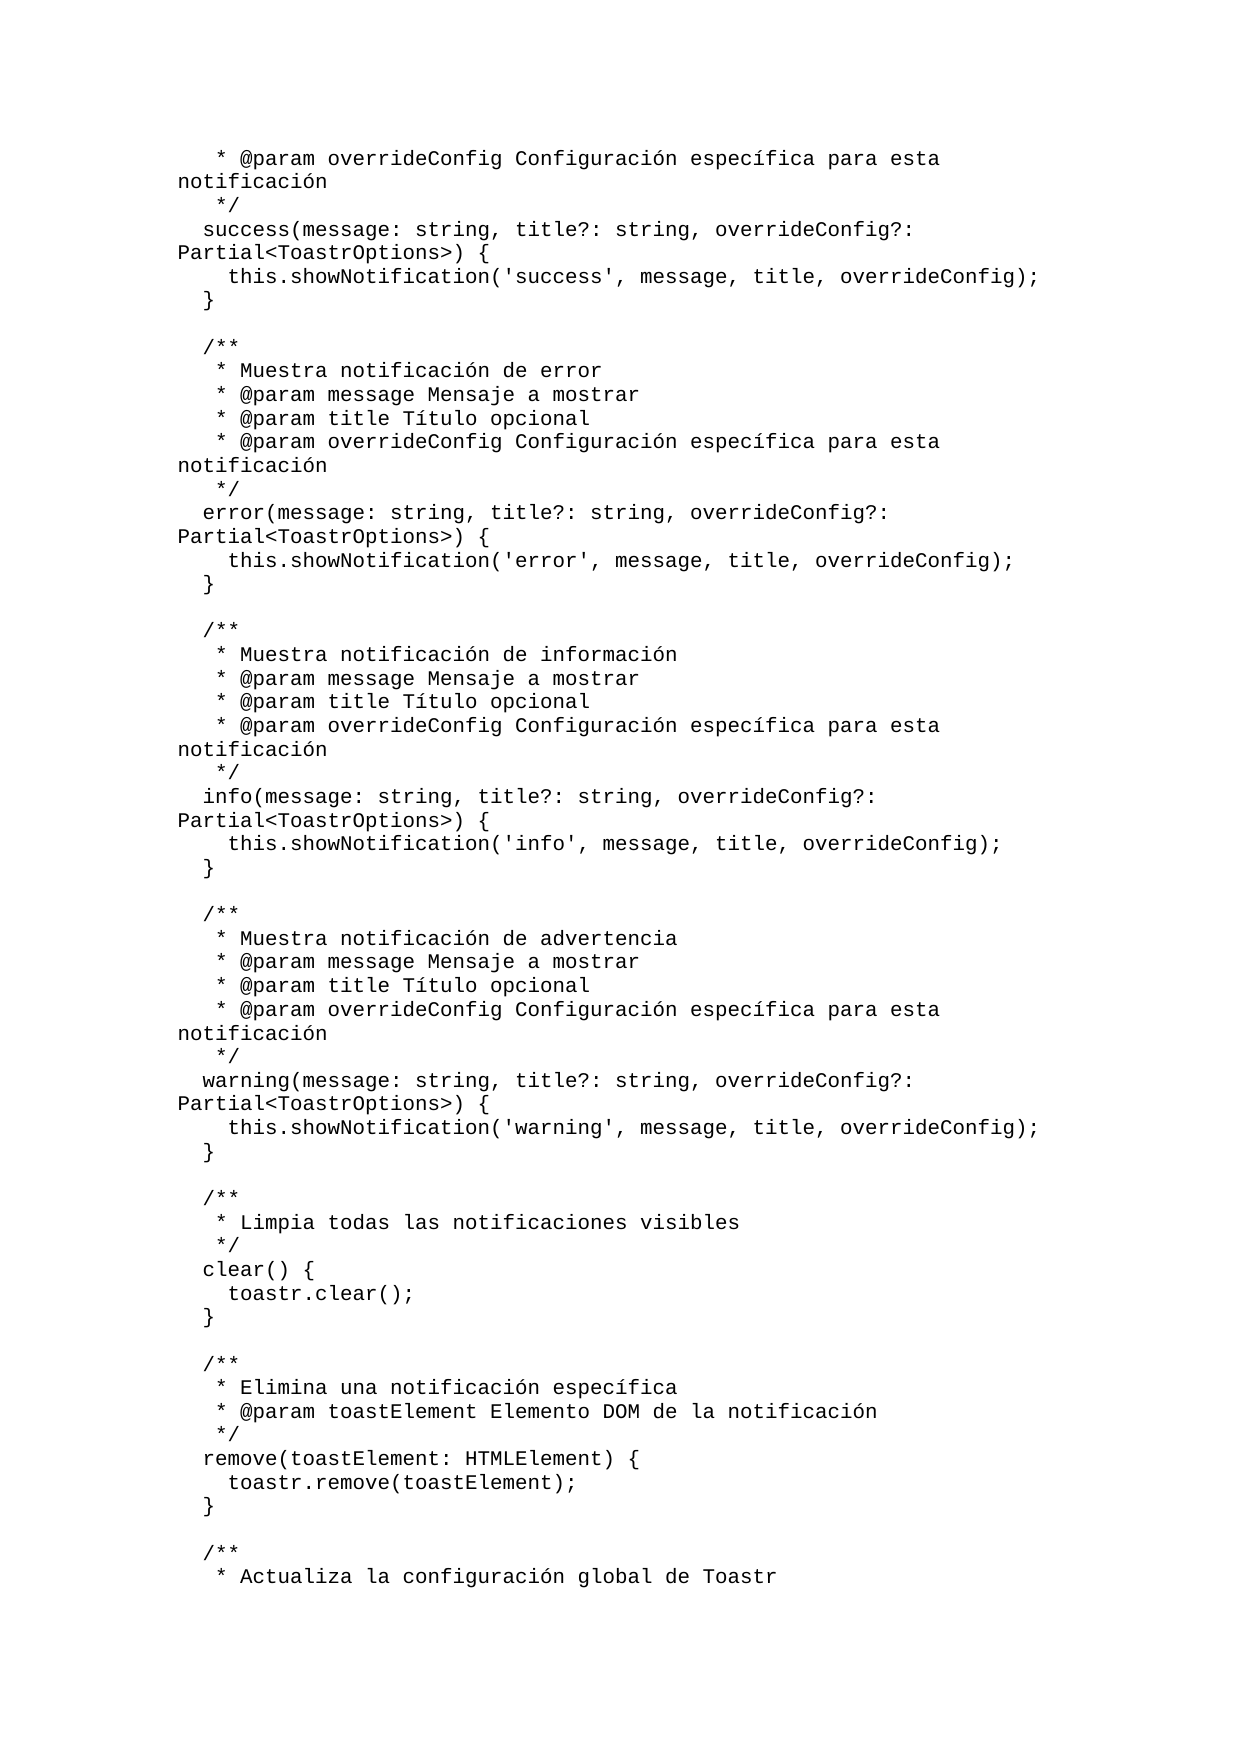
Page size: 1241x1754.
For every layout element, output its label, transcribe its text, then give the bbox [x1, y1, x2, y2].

text */ [177, 1046, 1063, 1070]
text /** [177, 1543, 1063, 1566]
text remove(toastElement: HTMLElement) { [177, 1448, 1063, 1472]
text * @param overrideConfig Configuración específica para esta notificación [177, 715, 1063, 762]
text */ [177, 762, 1063, 786]
text } [177, 1306, 1063, 1330]
text * @param toastElement Elemento DOM de la notificación [177, 1401, 1063, 1424]
text this.showNotification('info', message, title, overrideConfig); [177, 833, 1063, 857]
text /** [177, 621, 1063, 644]
text * @param title Título opcional [177, 691, 1063, 715]
text * Actualiza la configuración global de Toastr [177, 1566, 1063, 1590]
text * @param message Mensaje a mostrar [177, 384, 1063, 408]
text } [177, 573, 1063, 597]
text * @param message Mensaje a mostrar [177, 952, 1063, 975]
text } [177, 1141, 1063, 1164]
text * Muestra notificación de error [177, 360, 1063, 384]
text warning(message: string, title?: string, overrideConfig?: Partial<ToastrOptions>) { [177, 1070, 1063, 1117]
text /** [177, 337, 1063, 360]
text * @param overrideConfig Configuración específica para esta notificación [177, 431, 1063, 479]
text * Muestra notificación de información [177, 644, 1063, 668]
text error(message: string, title?: string, overrideConfig?: Partial<ToastrOptions>) { [177, 502, 1063, 549]
text */ [177, 1235, 1063, 1259]
text /** [177, 1188, 1063, 1212]
text * @param overrideConfig Configuración específica para esta notificación [177, 999, 1063, 1046]
text this.showNotification('error', message, title, overrideConfig); [177, 549, 1063, 573]
text * @param overrideConfig Configuración específica para esta notificación [177, 148, 1063, 195]
text /** [177, 904, 1063, 928]
text */ [177, 1424, 1063, 1448]
text clear() { [177, 1259, 1063, 1283]
text * @param title Título opcional [177, 408, 1063, 431]
text toastr.clear(); [177, 1283, 1063, 1306]
text info(message: string, title?: string, overrideConfig?: Partial<ToastrOptions>) { [177, 786, 1063, 833]
text toastr.remove(toastElement); [177, 1472, 1063, 1495]
text } [177, 1495, 1063, 1519]
text } [177, 857, 1063, 881]
text this.showNotification('success', message, title, overrideConfig); [177, 266, 1063, 289]
text */ [177, 479, 1063, 502]
text * @param title Título opcional [177, 975, 1063, 999]
text success(message: string, title?: string, overrideConfig?: Partial<ToastrOptions>) { [177, 218, 1063, 266]
text * @param message Mensaje a mostrar [177, 668, 1063, 691]
text */ [177, 195, 1063, 218]
text } [177, 289, 1063, 313]
text * Limpia todas las notificaciones visibles [177, 1212, 1063, 1235]
text this.showNotification('warning', message, title, overrideConfig); [177, 1117, 1063, 1141]
text * Elimina una notificación específica [177, 1377, 1063, 1401]
text * Muestra notificación de advertencia [177, 928, 1063, 952]
text /** [177, 1353, 1063, 1377]
